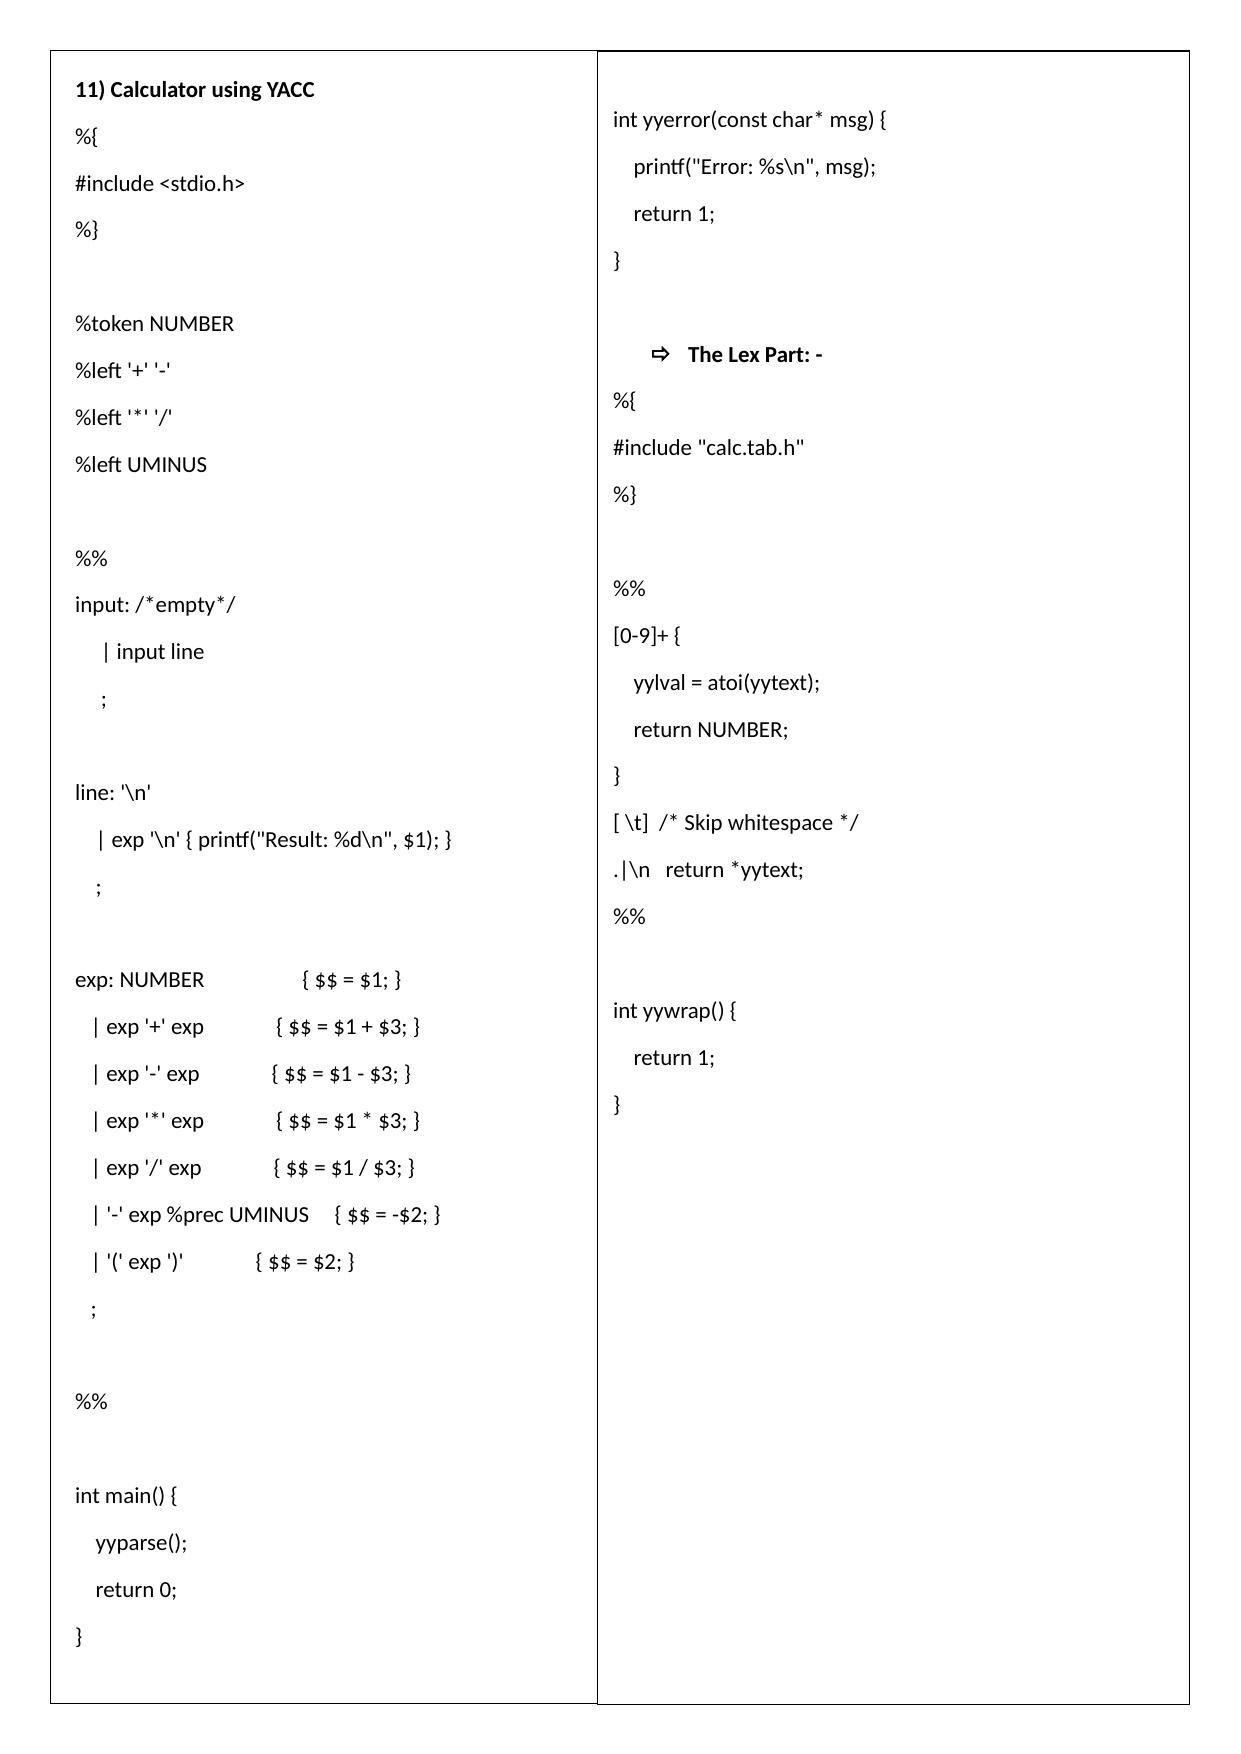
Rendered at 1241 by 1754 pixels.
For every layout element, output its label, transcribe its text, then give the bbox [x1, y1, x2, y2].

text } [75, 1622, 597, 1650]
text | exp '-' exp { $$ = $1 - $3; } [75, 1059, 597, 1087]
text %left '+' '-' [75, 356, 597, 384]
text | exp '*' exp { $$ = $1 * $3; } [75, 1106, 597, 1134]
text %} [75, 216, 597, 244]
text %% [75, 544, 597, 572]
text input: /*empty*/ [75, 591, 597, 619]
text | '-' exp %prec UMINUS { $$ = -$2; } [75, 1200, 597, 1228]
list 11) Calculator using YACC [75, 75, 597, 103]
text line: '\n' [75, 778, 597, 806]
text %{ [75, 122, 597, 150]
text %% [75, 1387, 597, 1416]
text | exp '\n' { printf("Result: %d\n", $1); } [75, 825, 597, 853]
text ; [75, 1294, 597, 1322]
text ; [75, 872, 597, 900]
text yyparse(); [75, 1528, 597, 1556]
text exp: NUMBER { $$ = $1; } [75, 966, 597, 994]
text | input line [75, 637, 597, 666]
text #include <stdio.h> [75, 169, 597, 197]
text %left UMINUS [75, 450, 597, 478]
text | '(' exp ')' { $$ = $2; } [75, 1247, 597, 1275]
text return 0; [75, 1575, 597, 1603]
text ; [75, 684, 597, 712]
text %token NUMBER [75, 309, 597, 337]
text %left '*' '/' [75, 403, 597, 431]
text | exp '+' exp { $$ = $1 + $3; } [75, 1012, 597, 1041]
text int main() { [75, 1481, 597, 1509]
text | exp '/' exp { $$ = $1 / $3; } [75, 1153, 597, 1181]
